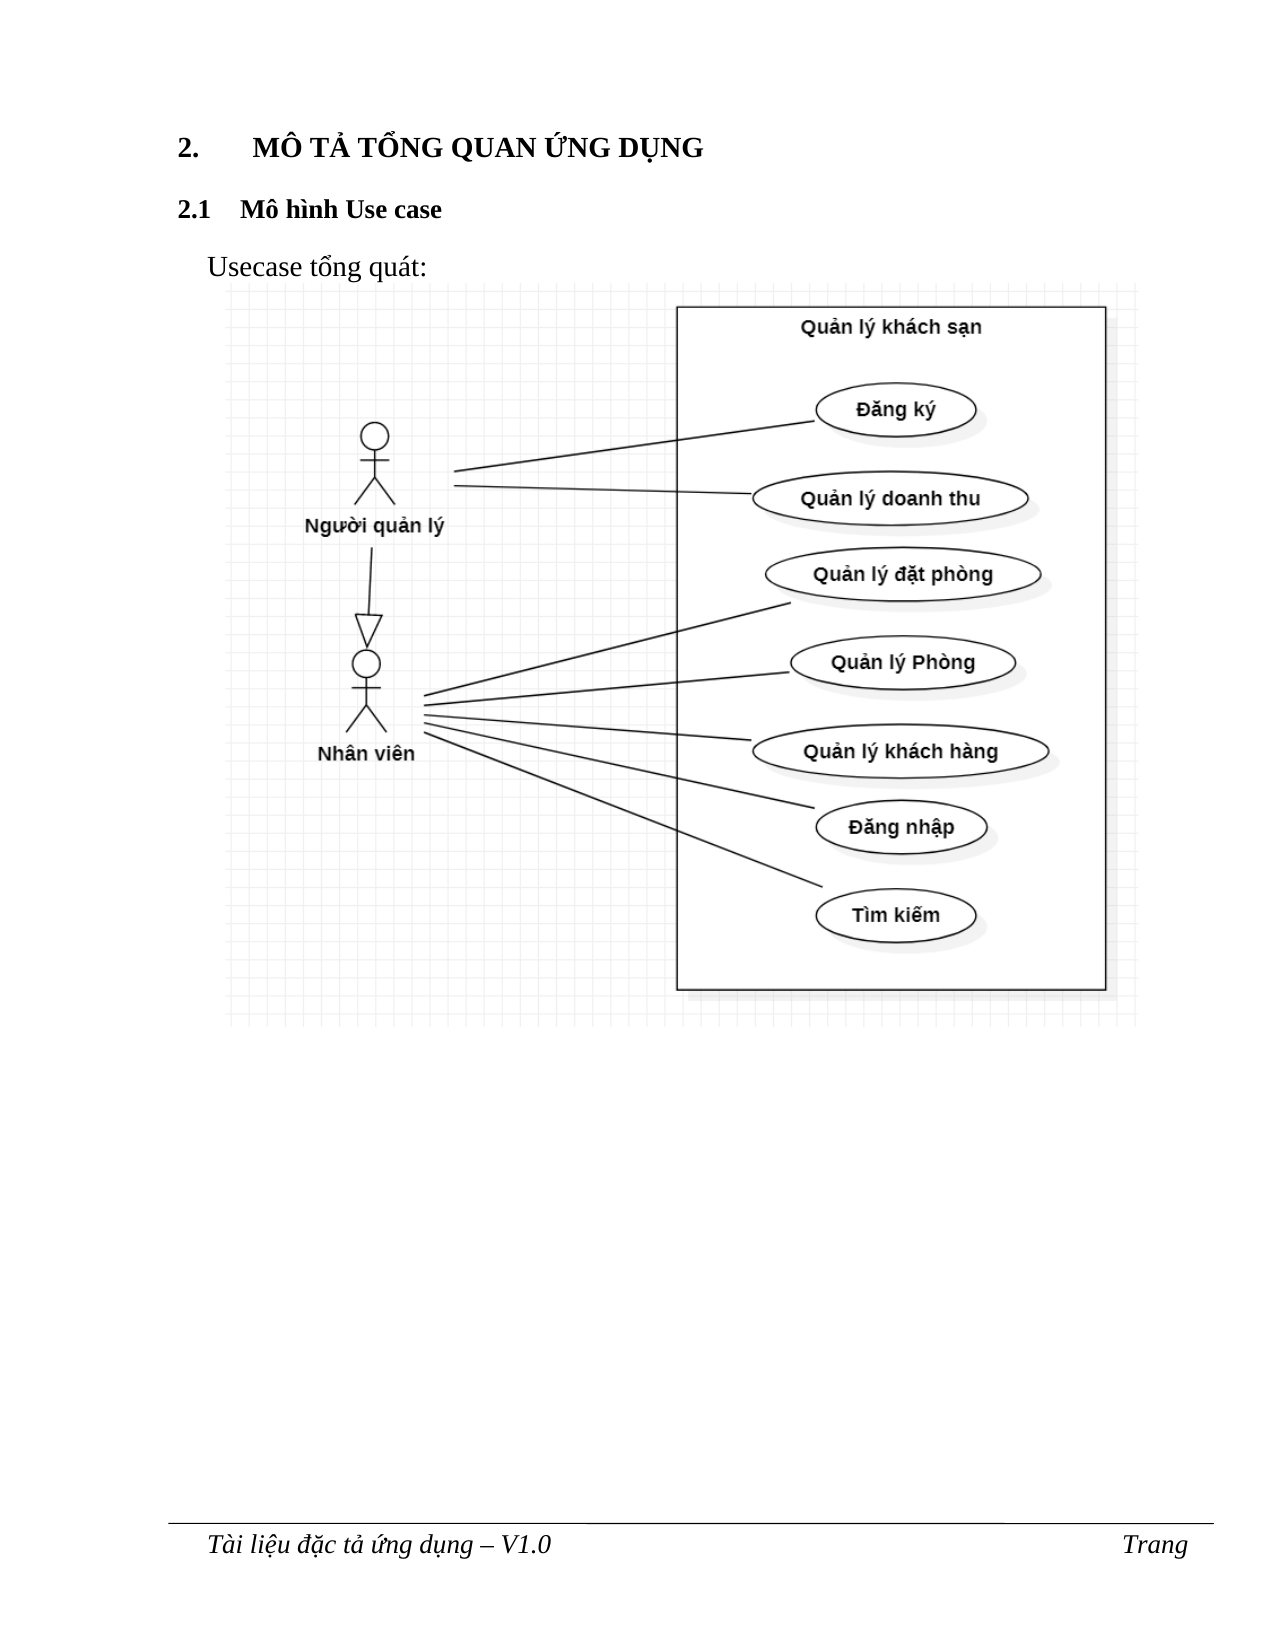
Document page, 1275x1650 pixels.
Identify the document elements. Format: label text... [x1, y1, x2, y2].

text Usecase tổng quát: [177, 249, 1157, 283]
picture [225, 283, 1139, 1027]
subtitle MÔ TẢ TỔNG QUAN ỨNG DỤNG [177, 131, 1157, 164]
subtitle Mô hình Use case [177, 193, 1157, 224]
